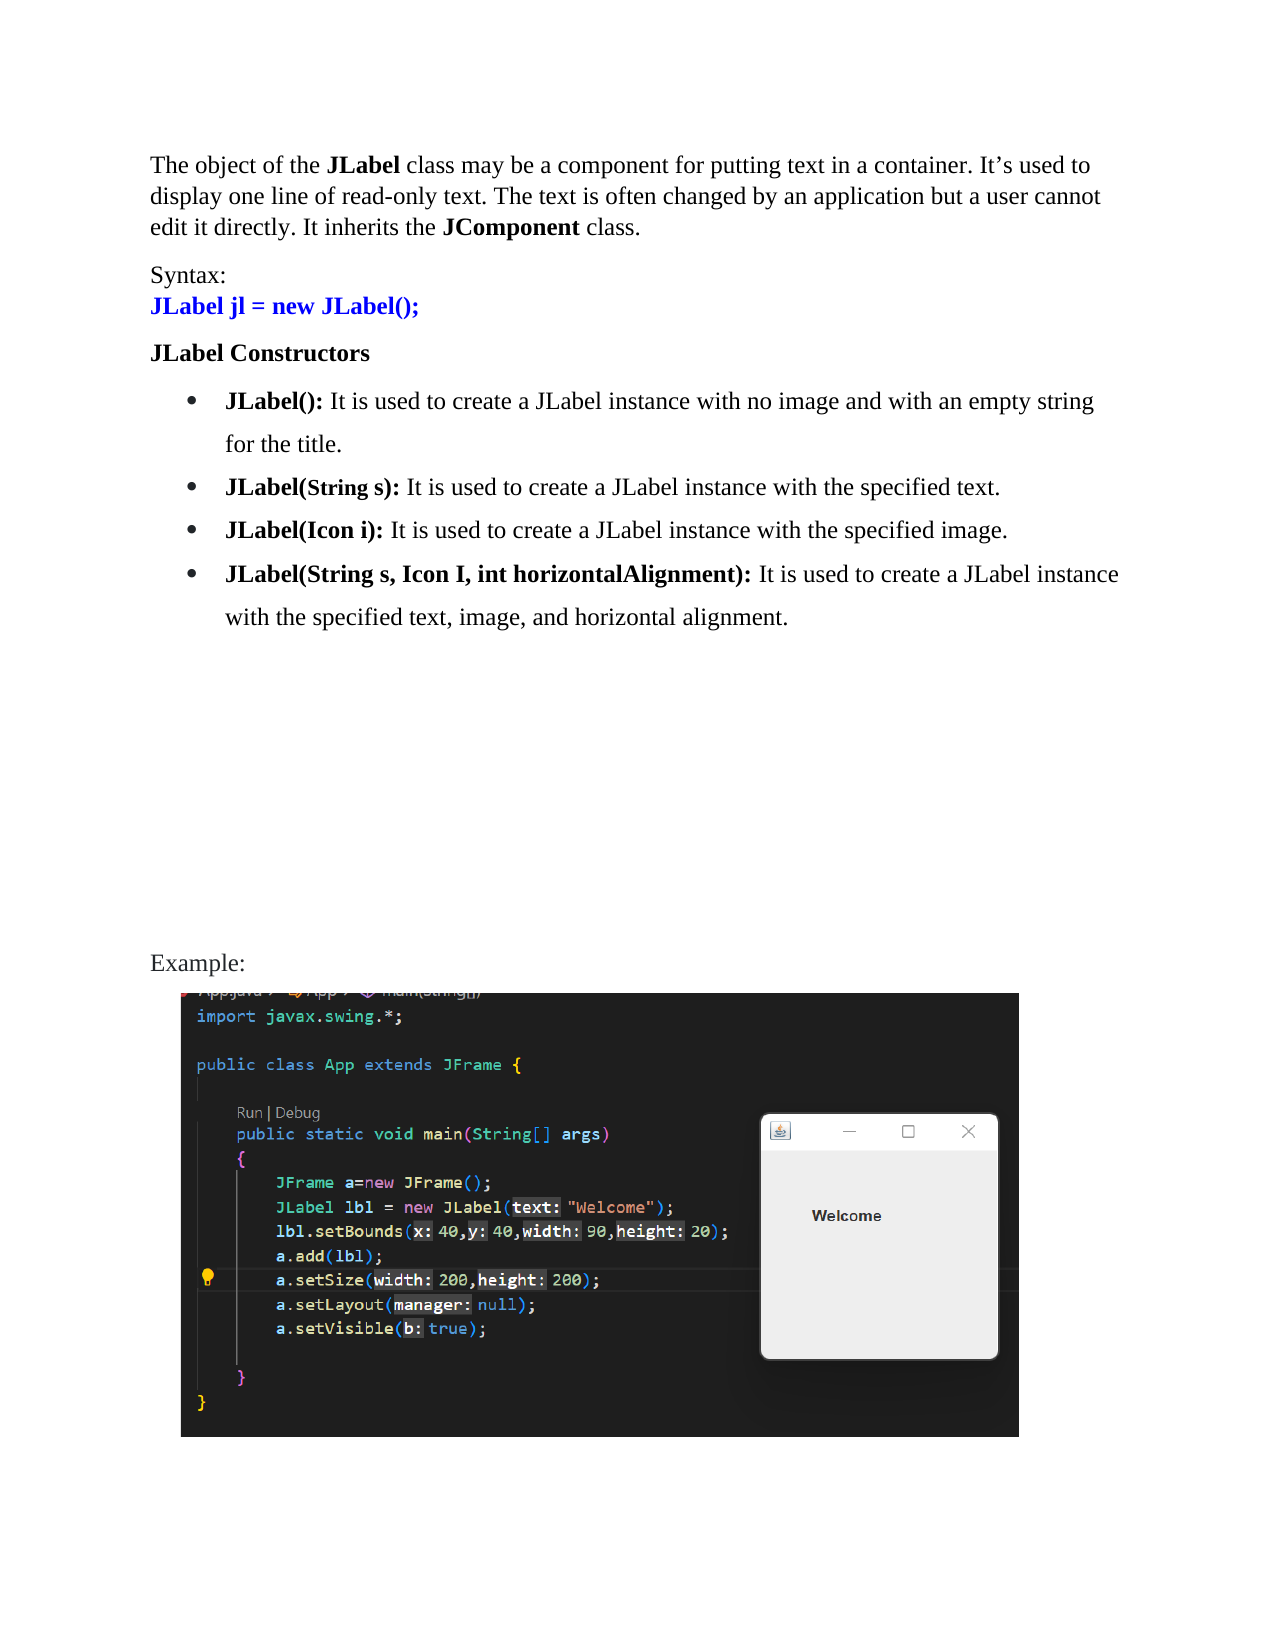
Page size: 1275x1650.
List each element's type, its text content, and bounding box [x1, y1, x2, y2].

picture [180, 993, 1019, 1437]
text The object of the JLabel class may be a component for putting text in a container. It’s used to display one line of read-only text. The text is often changed by an application but a user cannot edit it directly. It inherits the JComponent class. [150, 150, 1125, 241]
text JLabel Constructors [150, 338, 1125, 367]
text Syntax: JLabel jl = new JLabel(); [150, 260, 1125, 319]
list JLabel(String s): It is used to create a JLabel instance with the specified text. [187, 472, 1125, 501]
list JLabel(String s, Icon I, int horizontalAlignment): It is used to create a JLabel instance with the specified text, image, and horizontal alignment. [187, 559, 1125, 631]
list JLabel(): It is used to create a JLabel instance with no image and with an empty string for the title. [187, 386, 1125, 458]
text Example: [150, 948, 1125, 977]
list JLabel(Icon i): It is used to create a JLabel instance with the specified image. [187, 516, 1125, 544]
